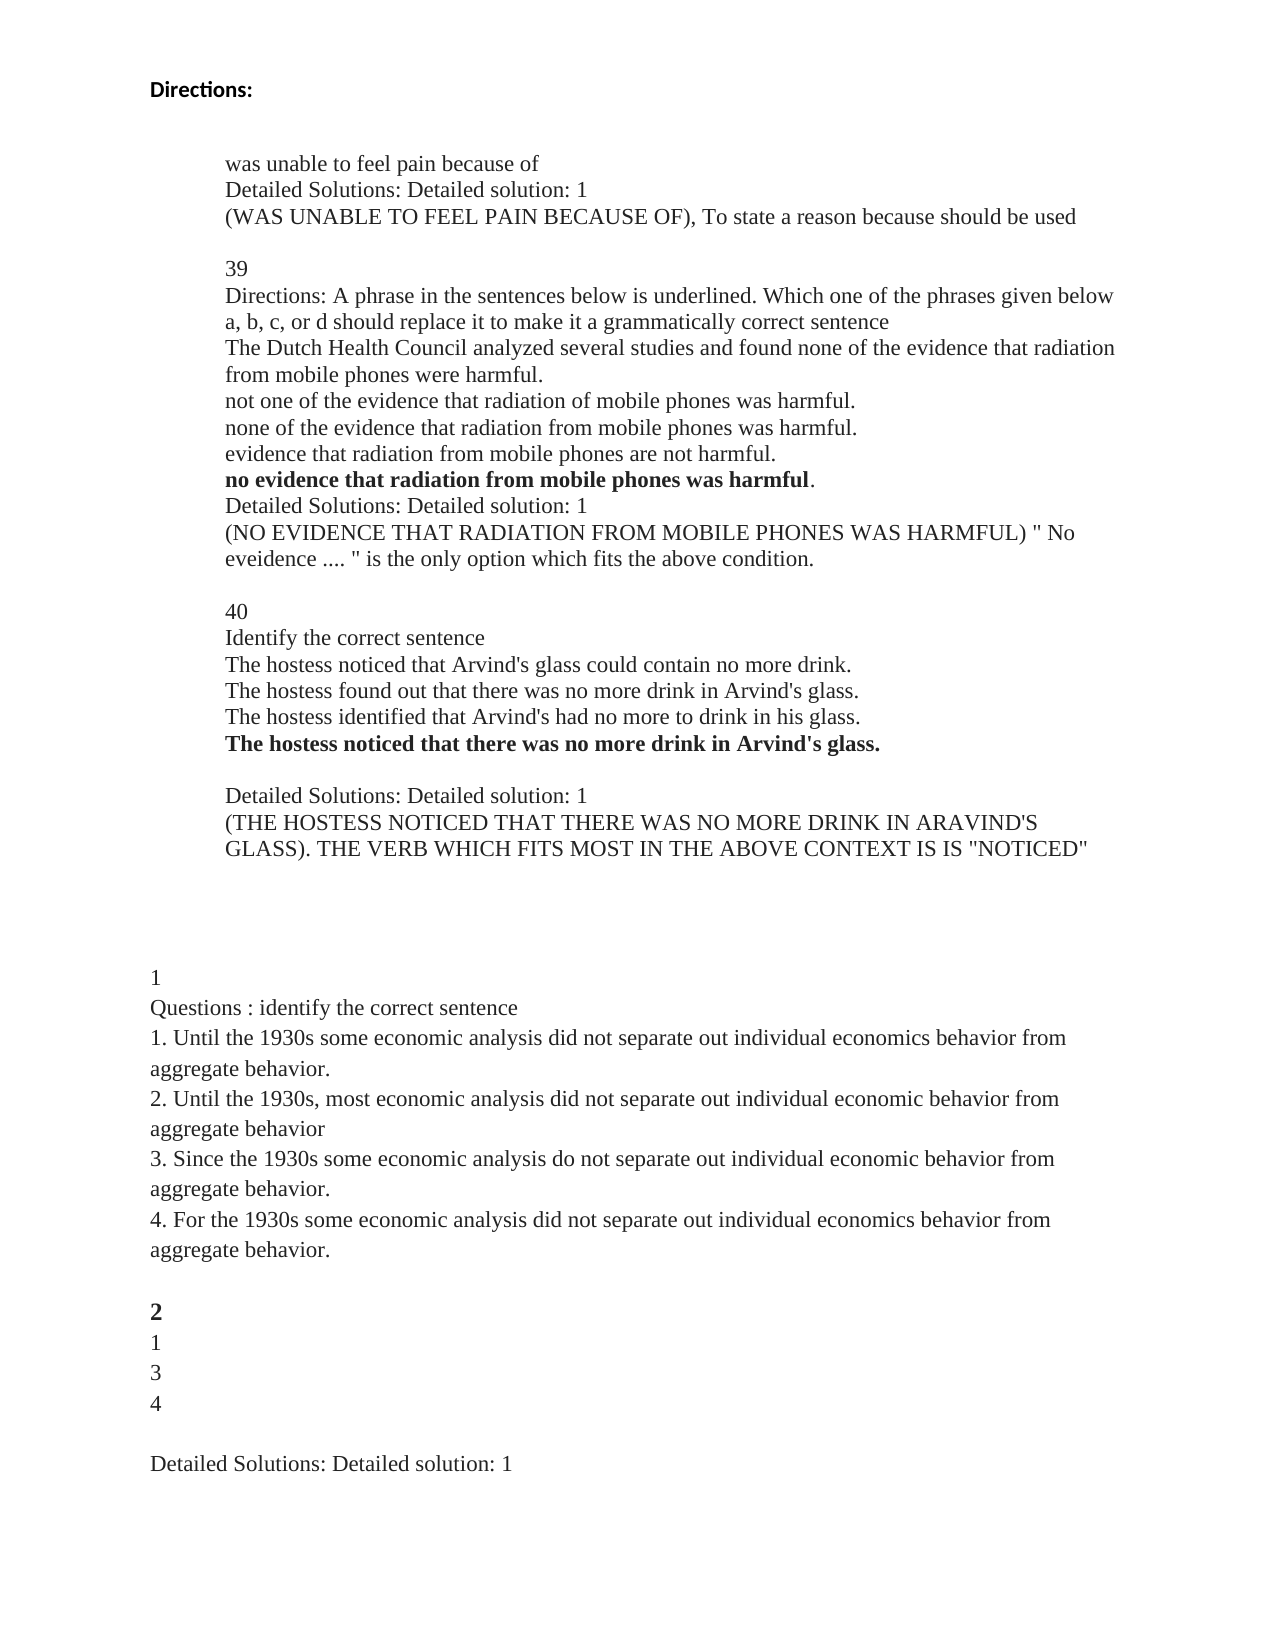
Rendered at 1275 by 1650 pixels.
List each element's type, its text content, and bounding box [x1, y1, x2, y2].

text was unable to feel pain because of Detailed Solutions: Detailed solution: 1 (WAS UNABLE TO FEEL PAIN BECAUSE OF), To state a reason because should be used 39 Directions: A phrase in the sentences below is underlined. Which one of the phrases given below a, b, c, or d should replace it to make it a grammatically correct sentence The Dutch Health Council analyzed several studies and found none of the evidence that radiation from mobile phones were harmful. not one of the evidence that radiation of mobile phones was harmful. none of the evidence that radiation from mobile phones was harmful. evidence that radiation from mobile phones are not harmful. no evidence that radiation from mobile phones was harmful. Detailed Solutions: Detailed solution: 1 (NO EVIDENCE THAT RADIATION FROM MOBILE PHONES WAS HARMFUL) " No eveidence .... " is the only option which fits the above condition. 40 Identify the correct sentence The hostess noticed that Arvind's glass could contain no more drink. The hostess found out that there was no more drink in Arvind's glass. The hostess identified that Arvind's had no more to drink in his glass. The hostess noticed that there was no more drink in Arvind's glass. Detailed Solutions: Detailed solution: 1 (THE HOSTESS NOTICED THAT THERE WAS NO MORE DRINK IN ARAVIND'S GLASS). THE VERB WHICH FITS MOST IN THE ABOVE CONTEXT IS IS "NOTICED" [225, 150, 1125, 862]
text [150, 964, 1125, 1476]
